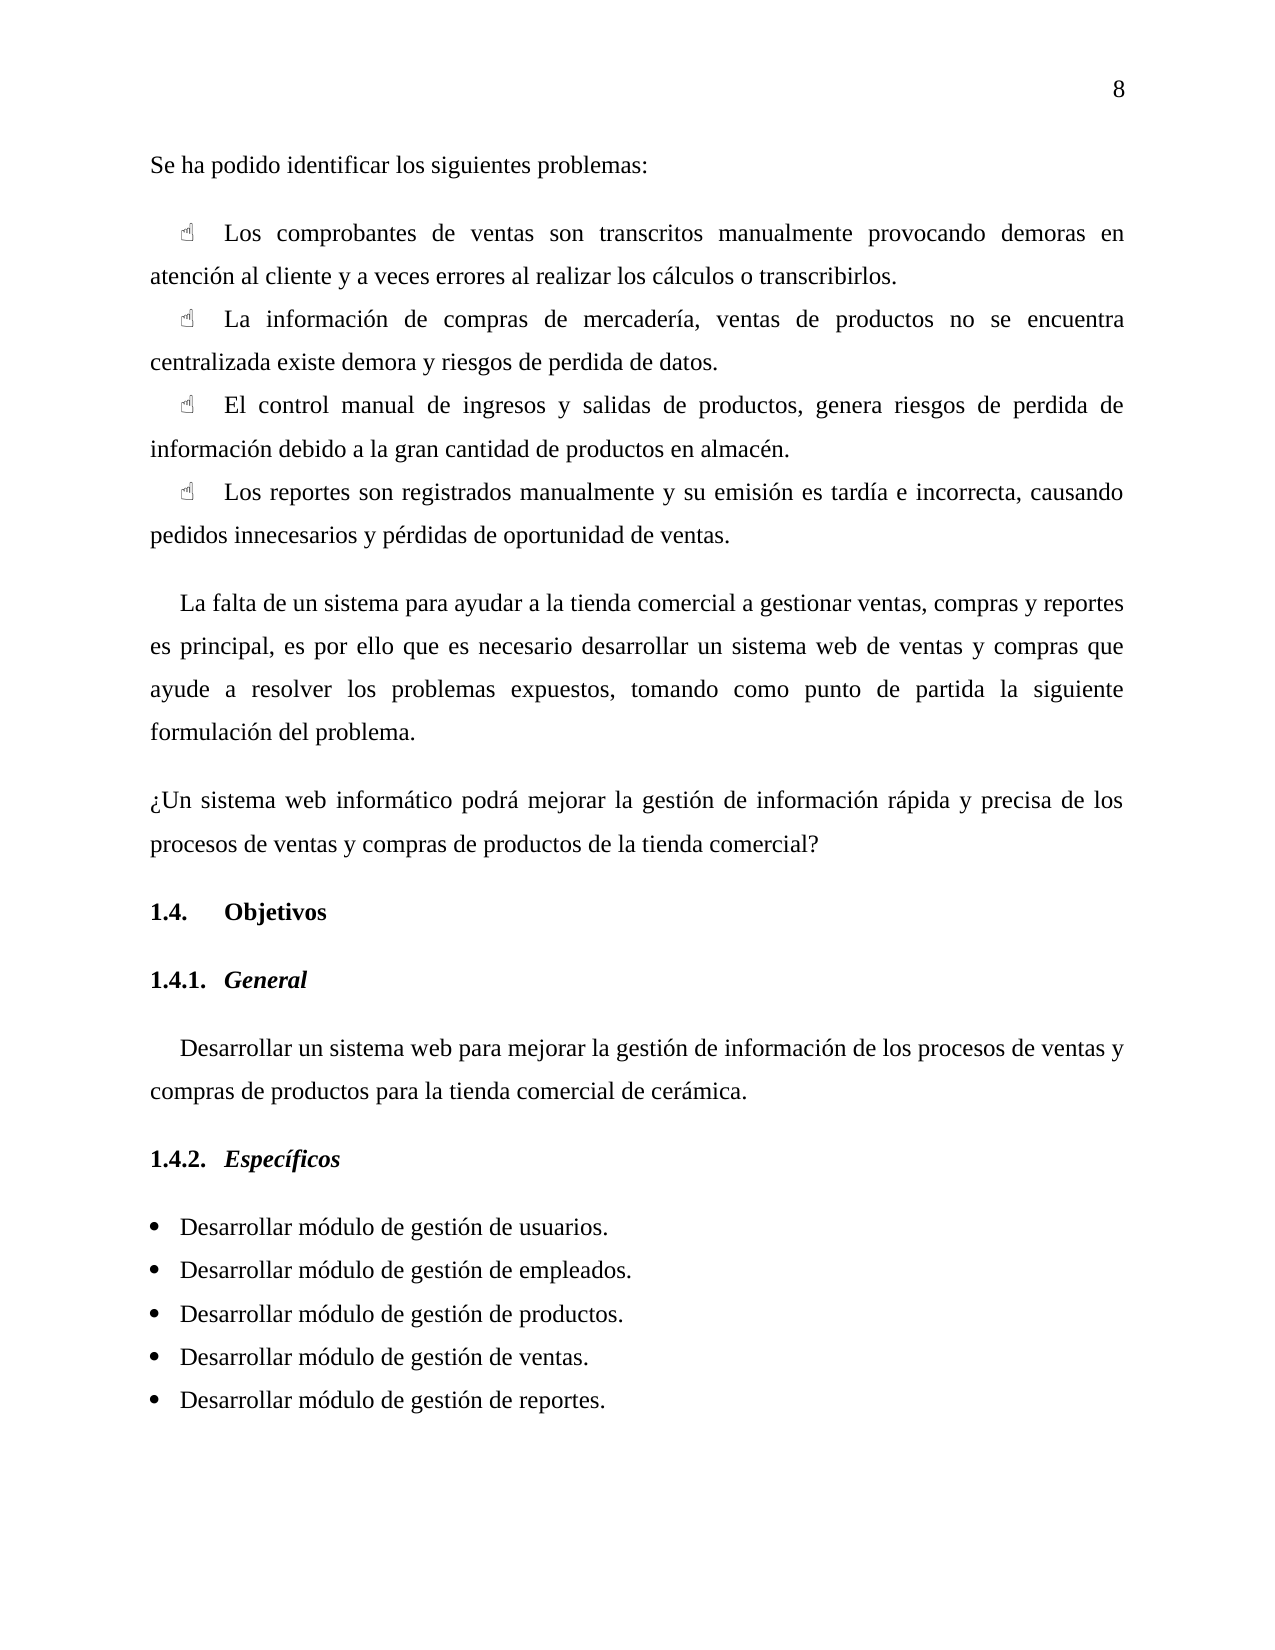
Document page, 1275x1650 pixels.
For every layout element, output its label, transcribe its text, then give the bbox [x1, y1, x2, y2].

list Desarrollar módulo de gestión de ventas. [150, 1342, 1125, 1371]
list Desarrollar módulo de gestión de empleados. [150, 1256, 1125, 1284]
subtitle General [150, 965, 1125, 994]
text ¿Un sistema web informático podrá mejorar la gestión de información rápida y precisa de los procesos de ventas y compras de productos de la tienda comercial? [150, 786, 1125, 857]
text Se ha podido identificar los siguientes problemas: [150, 150, 1125, 179]
list Desarrollar módulo de gestión de productos. [150, 1299, 1125, 1327]
list Desarrollar módulo de gestión de usuarios. [150, 1212, 1125, 1241]
subtitle Específicos [150, 1144, 1125, 1173]
list Desarrollar módulo de gestión de reportes. [150, 1385, 1125, 1414]
list La información de compras de mercadería, ventas de productos no se encuentra centralizada existe demora y riesgos de perdida de datos. [150, 304, 1125, 376]
list Los reportes son registrados manualmente y su emisión es tardía e incorrecta, causando pedidos innecesarios y pérdidas de oportunidad de ventas. [150, 477, 1125, 549]
subtitle Objetivos [150, 897, 1125, 926]
text Desarrollar un sistema web para mejorar la gestión de información de los procesos de ventas y compras de productos para la tienda comercial de cerámica. [150, 1033, 1125, 1105]
text La falta de un sistema para ayudar a la tienda comercial a gestionar ventas, compras y reportes es principal, es por ello que es necesario desarrollar un sistema web de ventas y compras que ayude a resolver los problemas expuestos, tomando como punto de partida la siguiente formulación del problema. [150, 588, 1125, 746]
list El control manual de ingresos y salidas de productos, genera riesgos de perdida de información debido a la gran cantidad de productos en almacén. [150, 391, 1125, 462]
list Los comprobantes de ventas son transcritos manualmente provocando demoras en atención al cliente y a veces errores al realizar los cálculos o transcribirlos. [150, 218, 1125, 290]
